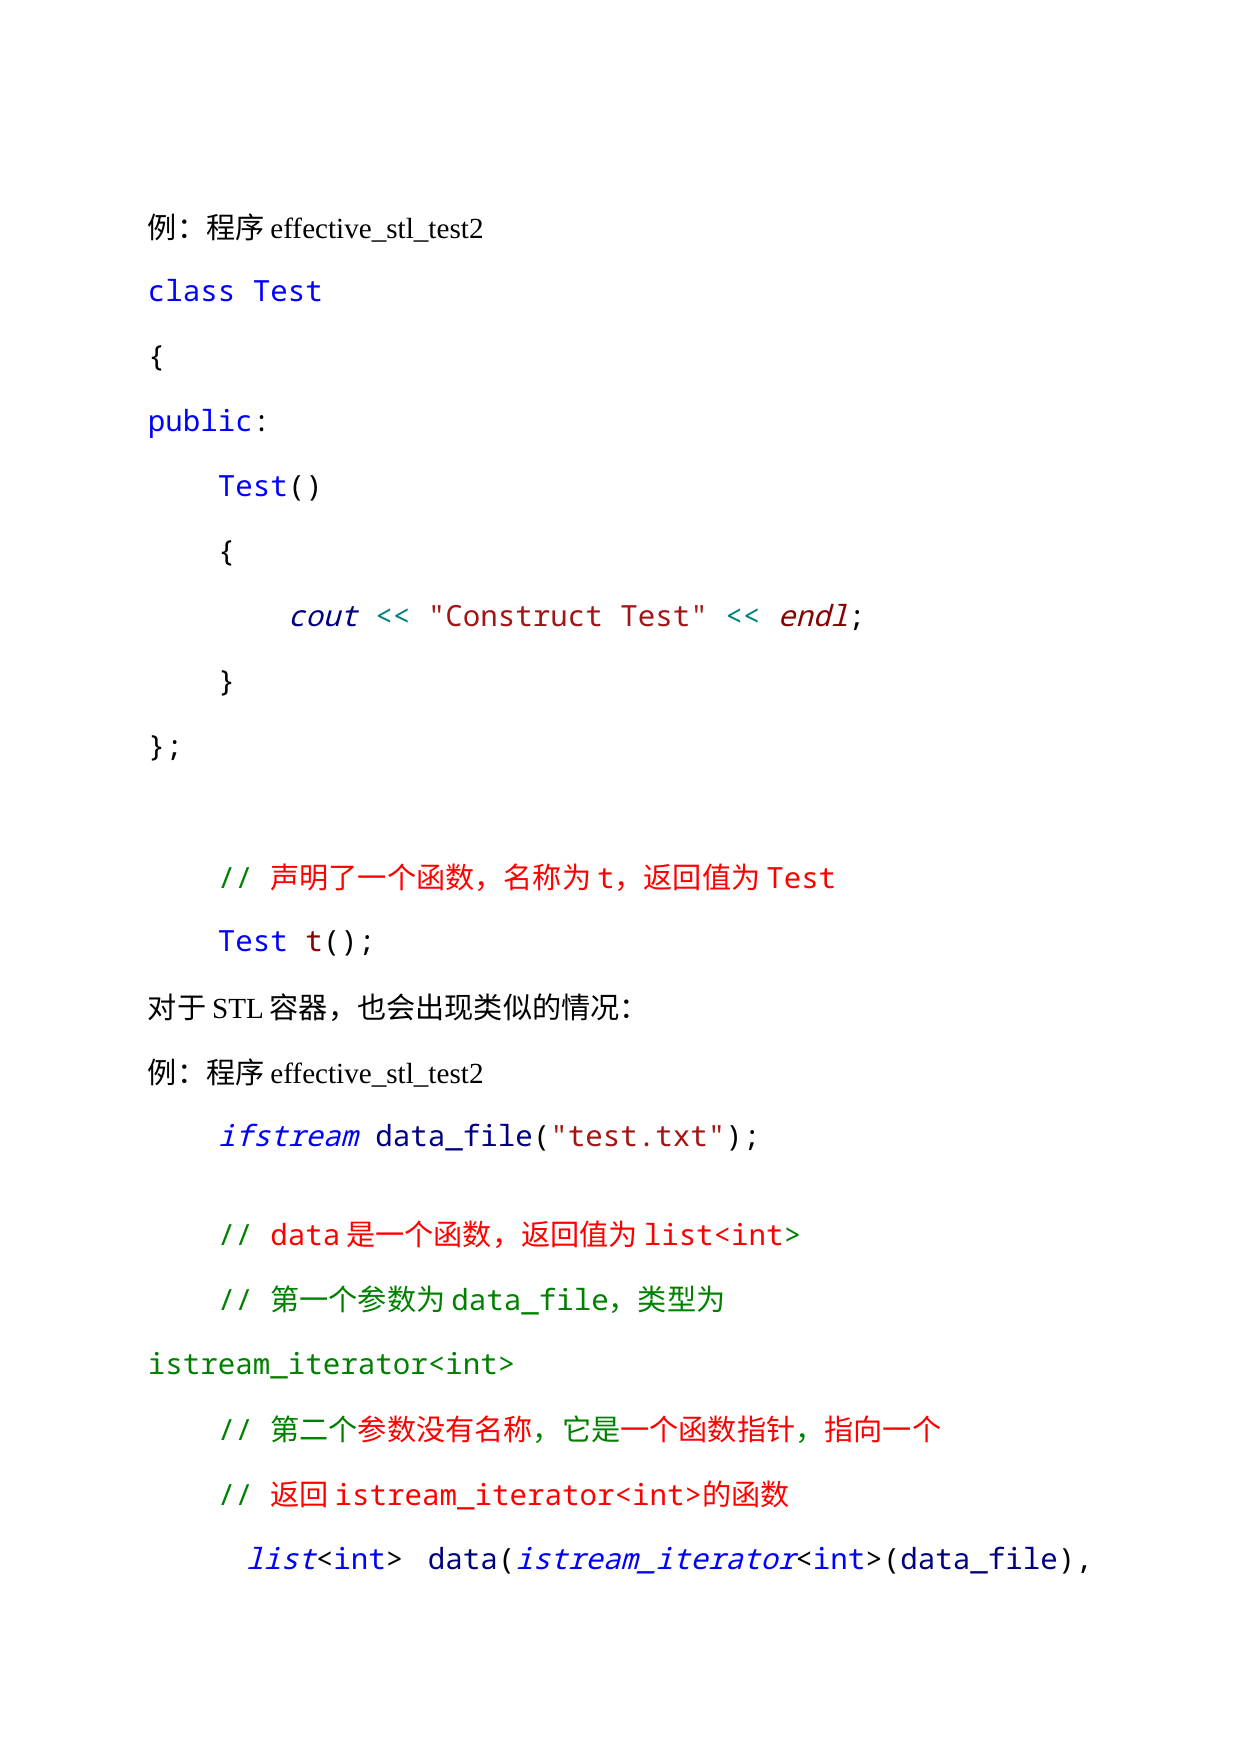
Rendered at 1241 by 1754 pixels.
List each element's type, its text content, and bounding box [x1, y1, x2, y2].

text class Test [148, 258, 1092, 323]
text 例：程序effective_stl_test2 [148, 193, 1092, 258]
text { [148, 518, 1092, 583]
text 对于STL容器，也会出现类似的情况： [148, 973, 1092, 1038]
text // 声明了一个函数，名称为t，返回值为Test [148, 843, 1092, 908]
text // data是一个函数，返回值为list<int> [148, 1200, 1092, 1265]
text // 第一个参数为data_file，类型为istream_iterator<int> [148, 1265, 1092, 1395]
text }; [148, 713, 1092, 778]
text cout << "Construct Test" << endl; [148, 583, 1092, 648]
text } [148, 648, 1092, 713]
text // 返回istream_iterator<int>的函数 [148, 1460, 1092, 1525]
text public: [148, 388, 1092, 453]
text Test t(); [148, 908, 1092, 973]
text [148, 1525, 1092, 1590]
text 例：程序effective_stl_test2 [148, 1038, 1092, 1103]
text // 第二个参数没有名称，它是一个函数指针，指向一个 [148, 1395, 1092, 1460]
text { [148, 323, 1092, 388]
text Test() [148, 453, 1092, 518]
text ifstream data_file("test.txt"); [148, 1103, 1092, 1168]
